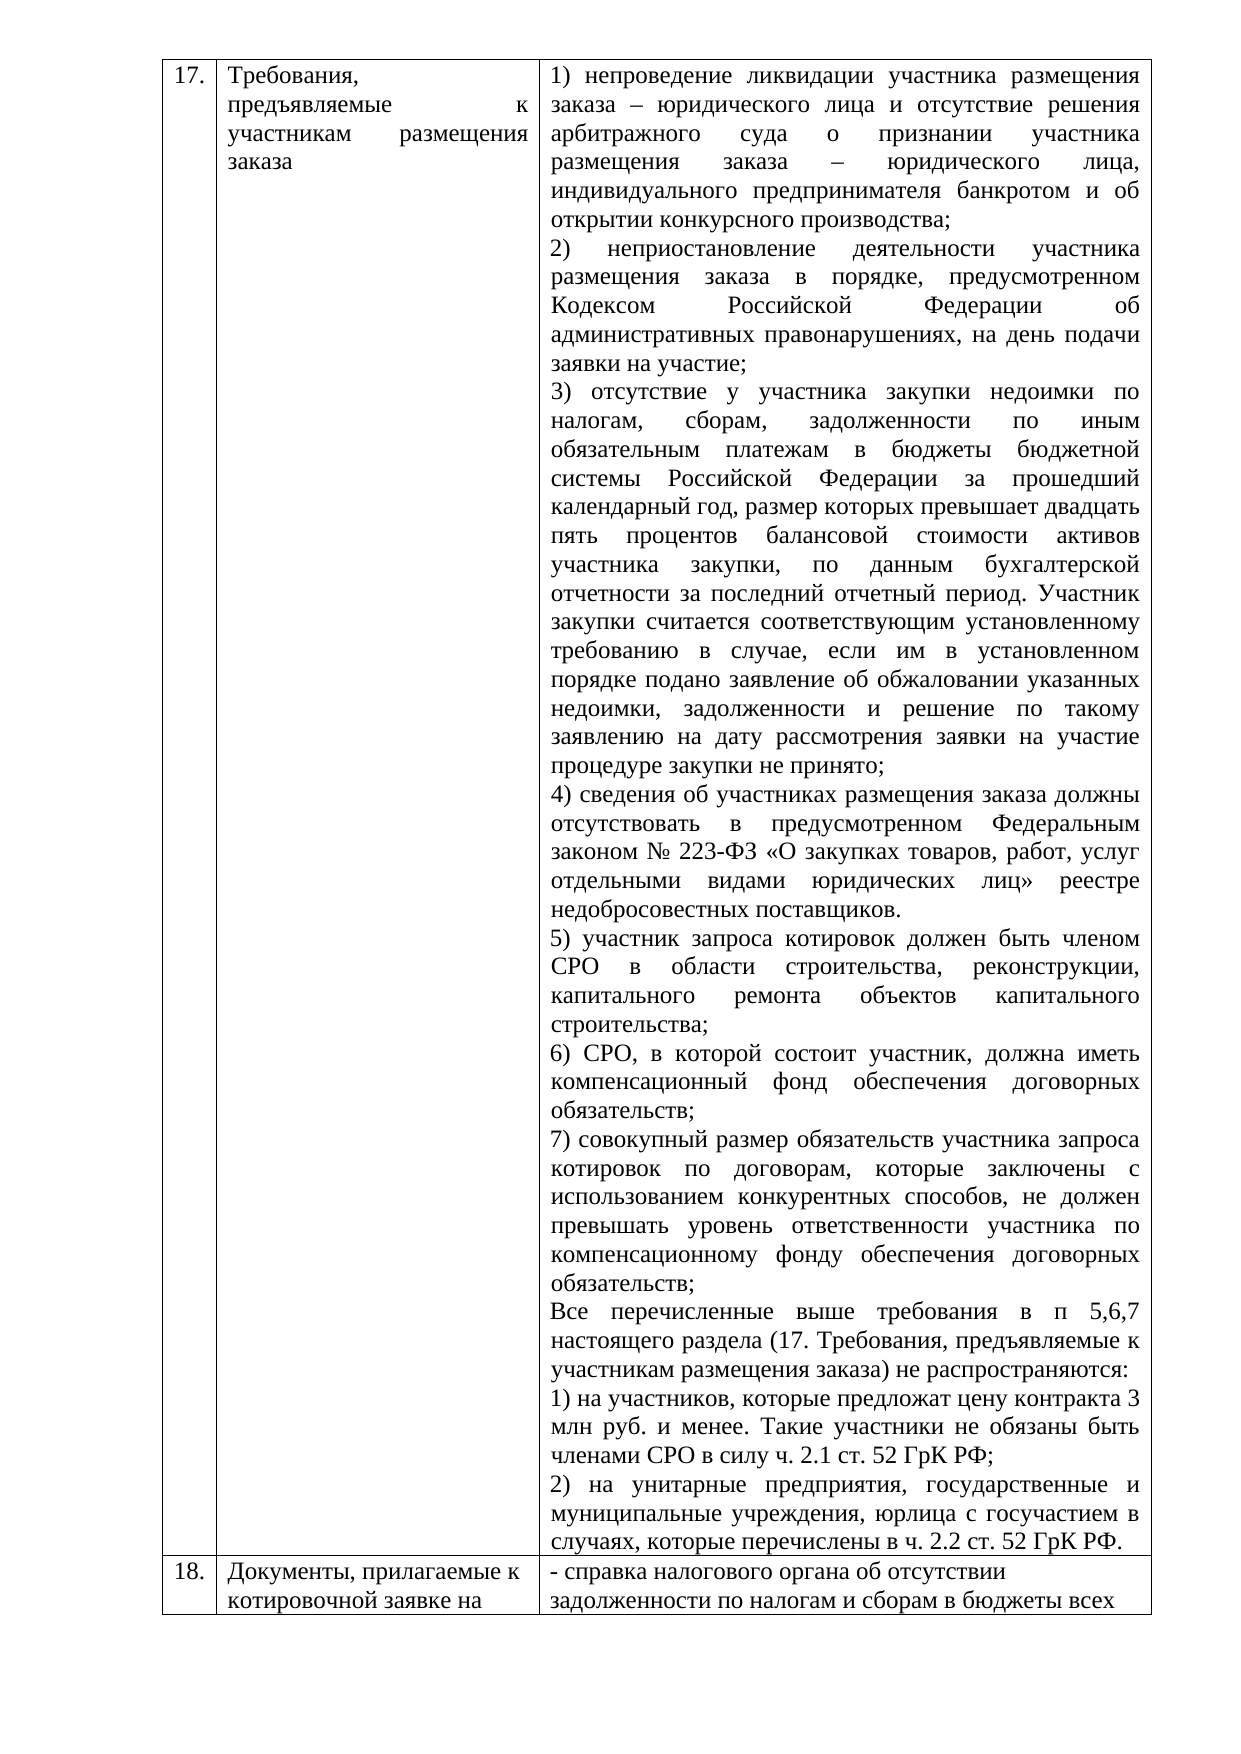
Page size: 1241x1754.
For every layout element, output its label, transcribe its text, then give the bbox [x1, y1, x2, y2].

table_cell Требования, предъявляемые к участникам размещения заказа [217, 60, 539, 1555]
table_cell 17. [163, 60, 216, 1555]
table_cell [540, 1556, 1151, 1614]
table_cell 1) непроведение ликвидации участника размещения заказа – юридического лица и отсутствие решения арбитражного суда о признании участника размещения заказа – юридического лица, индивидуального предпринимателя банкротом и об открытии конкурсного производства; 2) неприостановление деятельности участника размещения заказа в порядке, предусмотренном Кодексом Российской Федерации об административных правонарушениях, на день подачи заявки на участие; 3) отсутствие у участника закупки недоимки по налогам, сборам, задолженности по иным обязательным платежам в бюджеты бюджетной системы Российской Федерации за прошедший календарный год, размер которых превышает двадцать пять процентов балансовой стоимости активов участника закупки, по данным бухгалтерской отчетности за последний отчетный период. Участник закупки считается соответствующим установленному требованию в случае, если им в установленном порядке подано заявление об обжаловании указанных недоимки, задолженности и решение по такому заявлению на дату рассмотрения заявки на участие процедуре закупки не принято; 4) сведения об участниках размещения заказа должны отсутствовать в предусмотренном Федеральным законом № 223-ФЗ «О закупках товаров, работ, услуг отдельными видами юридических лиц» реестре недобросовестных поставщиков. 5) участник запроса котировок должен быть членом СРО в области строительства, реконструкции, капитального ремонта объектов капитального строительства; 6) СРО, в которой состоит участник, должна иметь компенсационный фонд обеспечения договорных обязательств; 7) совокупный размер обязательств участника запроса котировок по договорам, которые заключены с использованием конкурентных способов, не должен превышать уровень ответственности участника по компенсационному фонду обеспечения договорных обязательств; Все перечисленные выше требования в п 5,6,7 настоящего раздела (17. Требования, предъявляемые к участникам размещения заказа) не распространяются: 1) на участников, которые предложат цену контракта 3 млн руб. и менее. Такие участники не обязаны быть членами СРО в силу ч. 2.1 ст. 52 ГрК РФ; 2) на унитарные предприятия, государственные и муниципальные учреждения, юрлица с госучастием в случаях, которые перечислены в ч. 2.2 ст. 52 ГрК РФ. [540, 60, 1151, 1555]
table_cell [217, 1556, 539, 1614]
table_cell 18. [163, 1556, 216, 1614]
